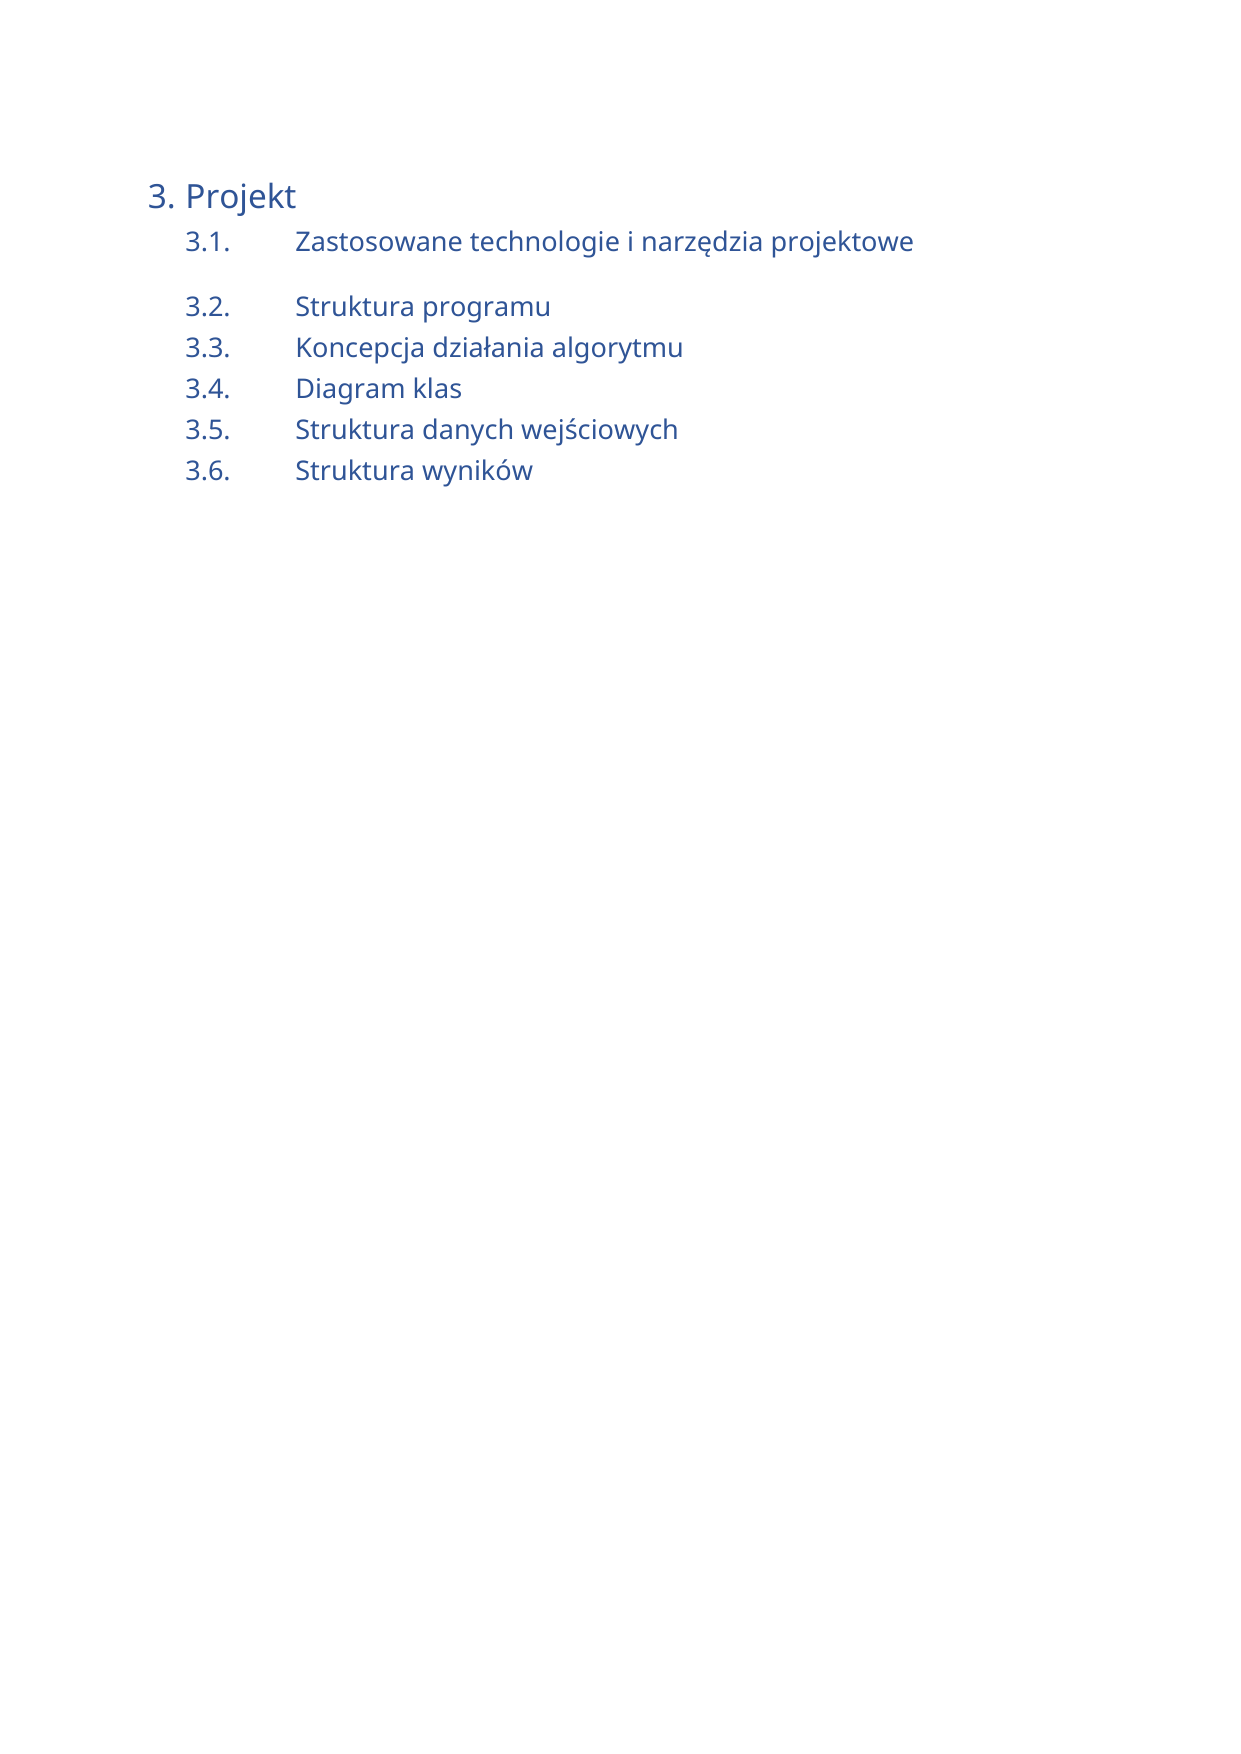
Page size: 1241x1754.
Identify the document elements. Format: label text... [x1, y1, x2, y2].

subtitle Diagram klas [185, 369, 1093, 406]
subtitle Struktura programu [185, 287, 1093, 324]
subtitle Koncepcja działania algorytmu [185, 328, 1093, 365]
subtitle Zastosowane technologie i narzędzia projektowe [185, 222, 1093, 259]
subtitle Struktura wyników [185, 451, 1093, 488]
subtitle Projekt [148, 173, 1093, 218]
subtitle Struktura danych wejściowych [185, 410, 1093, 447]
